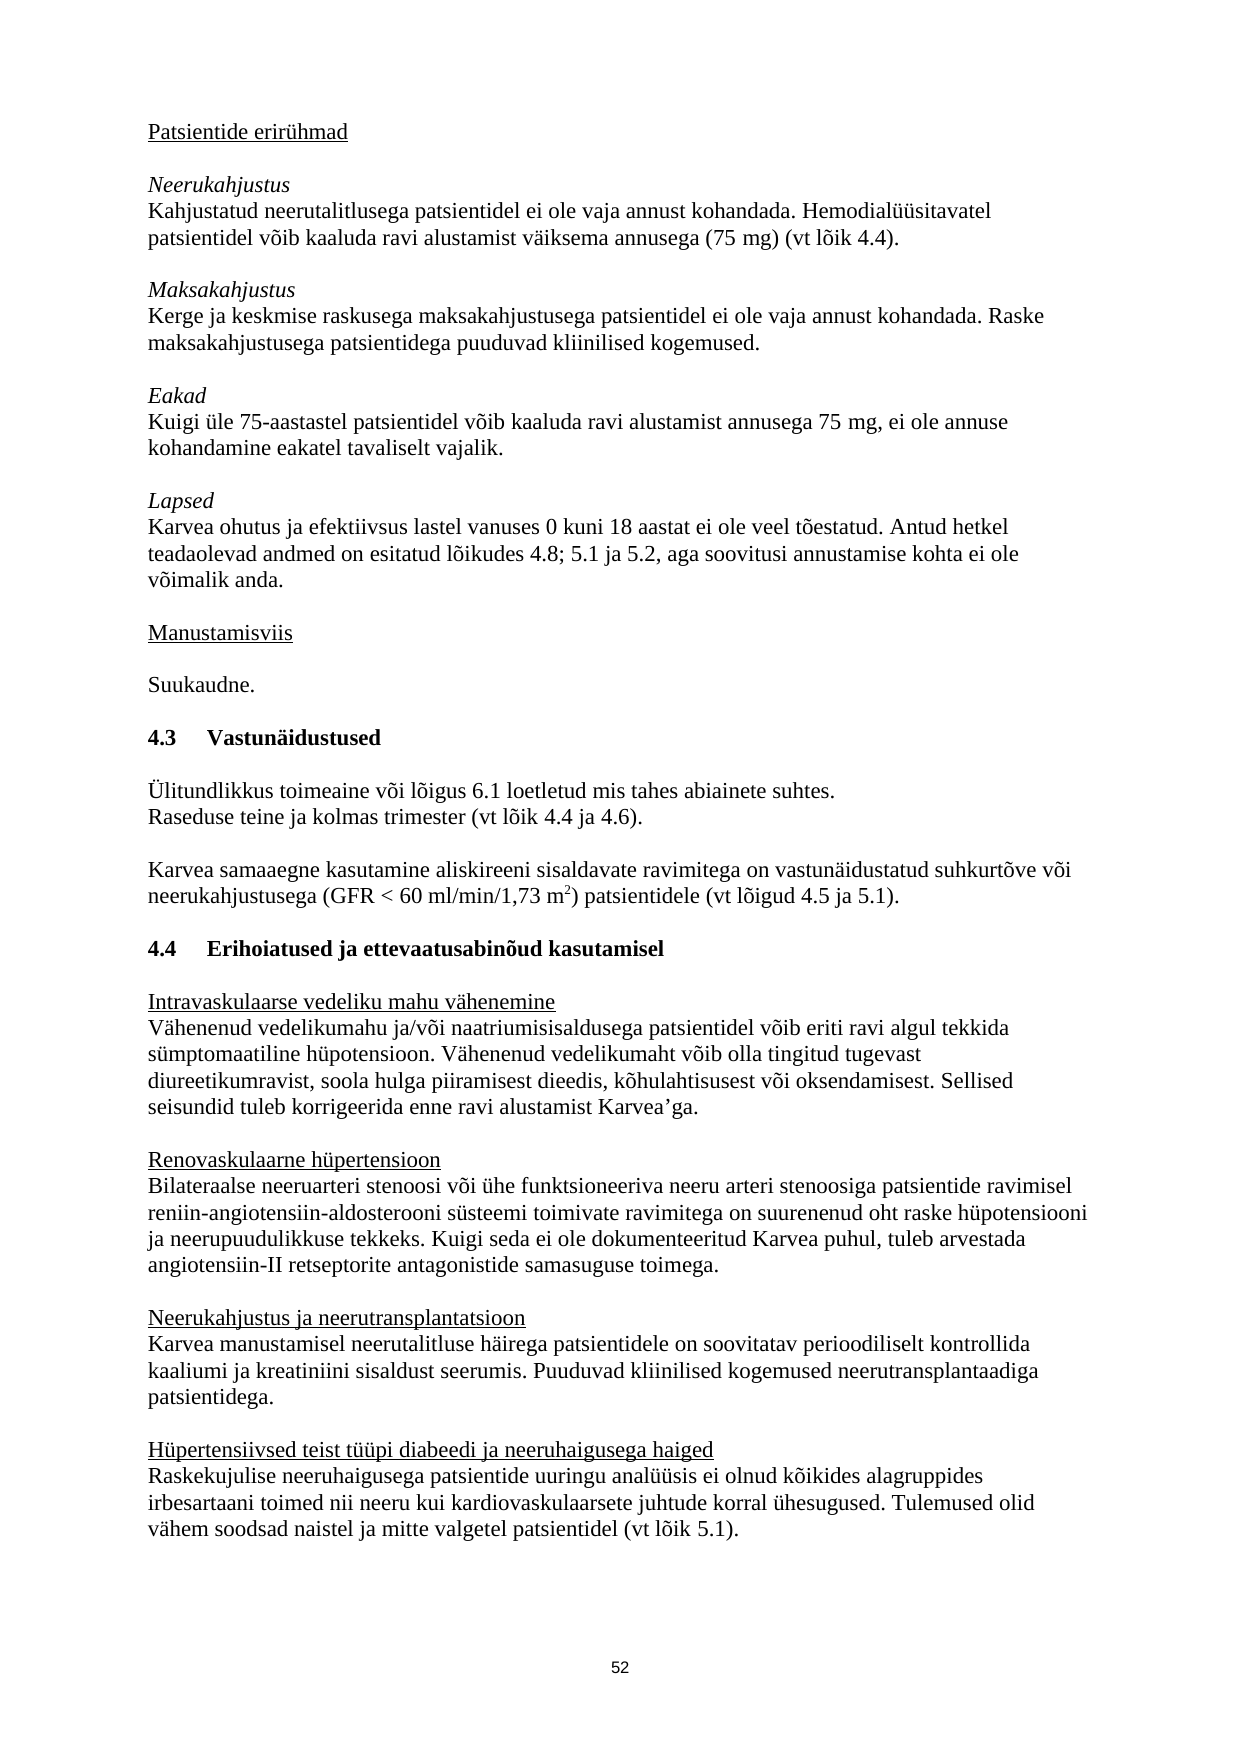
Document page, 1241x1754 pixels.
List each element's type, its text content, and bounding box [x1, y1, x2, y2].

subtitle Neerukahjustus ja neerutransplantatsioon [148, 1304, 1093, 1330]
text Manustamisviis [148, 619, 1093, 645]
subtitle 4.3 Vastunäidustused [148, 724, 1093, 751]
text Raskekujulise neeruhaigusega patsientide uuringu analüüsis ei olnud kõikides alagruppides irbesartaani toimed nii neeru kui kardiovaskulaarsete juhtude korral ühesugused. Tulemused olid vähem soodsad naistel ja mitte valgetel patsientidel (vt lõik 5.1). [148, 1462, 1093, 1541]
text Karvea ohutus ja efektiivsus lastel vanuses 0 kuni 18 aastat ei ole veel tõestatud. Antud hetkel teadaolevad andmed on esitatud lõikudes 4.8; 5.1 ja 5.2, aga soovitusi annustamise kohta ei ole võimalik anda. [148, 513, 1093, 592]
text Ülitundlikkus toimeaine või lõigus 6.1 loetletud mis tahes abiainete suhtes. [148, 777, 1093, 803]
subtitle Renovaskulaarne hüpertensioon [148, 1146, 1093, 1172]
subtitle Neerukahjustus [148, 171, 1093, 197]
subtitle Hüpertensiivsed teist tüüpi diabeedi ja neeruhaigusega haiged [148, 1436, 1093, 1462]
subtitle 4.4 Erihoiatused ja ettevaatusabinõud kasutamisel [148, 935, 1093, 961]
text Suukaudne. [148, 672, 1093, 698]
subtitle Eakad [148, 382, 1093, 408]
text Kahjustatud neerutalitlusega patsientidel ei ole vaja annust kohandada. Hemodialüüsitavatel patsientidel võib kaaluda ravi alustamist väiksema annusega (75 mg) (vt lõik 4.4). [148, 197, 1093, 250]
subtitle Lapsed [148, 487, 1093, 513]
text Kuigi üle 75-aastastel patsientidel võib kaaluda ravi alustamist annusega 75 mg, ei ole annuse kohandamine eakatel tavaliselt vajalik. [148, 408, 1093, 461]
subtitle Patsientide erirühmad [148, 118, 1093, 144]
text Vähenenud vedelikumahu ja/või naatriumisisaldusega patsientidel võib eriti ravi algul tekkida sümptomaatiline hüpotensioon. Vähenenud vedelikumaht võib olla tingitud tugevast diureetikumravist, soola hulga piiramisest dieedis, kõhulahtisusest või oksendamisest. Sellised seisundid tuleb korrigeerida enne ravi alustamist Karvea’ga. [148, 1014, 1093, 1119]
text Bilateraalse neeruarteri stenoosi või ühe funktsioneeriva neeru arteri stenoosiga patsientide ravimisel reniin-angiotensiin-aldosterooni süsteemi toimivate ravimitega on suurenenud oht raske hüpotensiooni ja neerupuudulikkuse tekkeks. Kuigi seda ei ole dokumenteeritud Karvea puhul, tuleb arvestada angiotensiin-II retseptorite antagonistide samasuguse toimega. [148, 1172, 1093, 1278]
text Karvea samaaegne kasutamine aliskireeni sisaldavate ravimitega on vastunäidustatud suhkurtõve või neerukahjustusega (GFR < 60 ml/min/1,73 m2) patsientidele (vt lõigud 4.5 ja 5.1). [148, 856, 1093, 909]
text Kerge ja keskmise raskusega maksakahjustusega patsientidel ei ole vaja annust kohandada. Raske maksakahjustusega patsientidega puuduvad kliinilised kogemused. [148, 303, 1093, 355]
text Karvea manustamisel neerutalitluse häirega patsientidele on soovitatav perioodiliselt kontrollida kaaliumi ja kreatiniini sisaldust seerumis. Puuduvad kliinilised kogemused neerutransplantaadiga patsientidega. [148, 1330, 1093, 1409]
text Raseduse teine ja kolmas trimester (vt lõik 4.4 ja 4.6). [148, 803, 1093, 830]
subtitle Intravaskulaarse vedeliku mahu vähenemine [148, 988, 1093, 1014]
subtitle Maksakahjustus [148, 276, 1093, 303]
